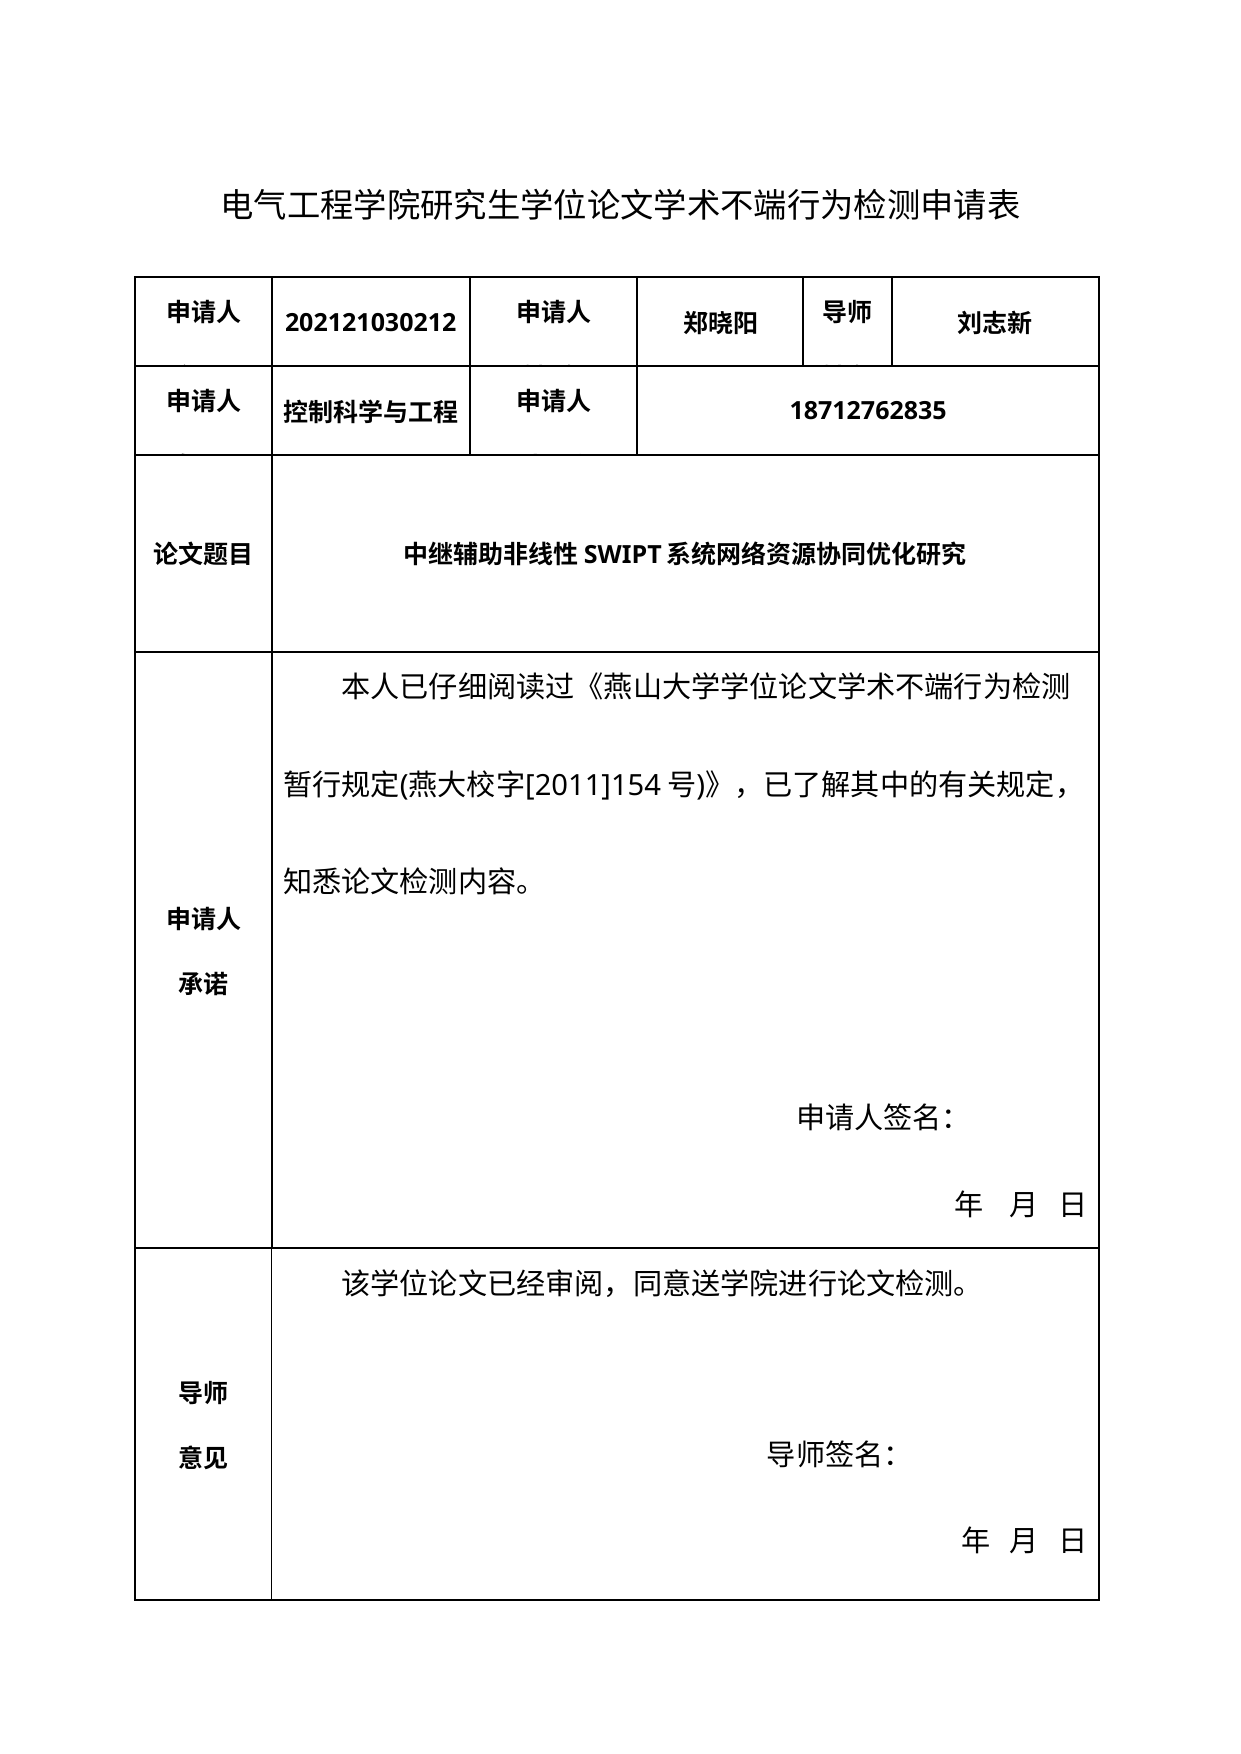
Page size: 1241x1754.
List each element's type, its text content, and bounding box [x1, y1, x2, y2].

table_cell 申请人 专 业 [136, 367, 271, 453]
table_cell 18712762835 [638, 367, 1098, 453]
table_header 申请人 学 号 [136, 278, 271, 365]
table_cell 该学位论文已经审阅，同意送学院进行论文检测。 导师签名： 年 月 日 [272, 1249, 1098, 1599]
table_header 申请人 姓 名 [471, 278, 636, 365]
table_cell 论文题目 [136, 456, 271, 651]
table_cell 本人已仔细阅读过《燕山大学学位论文学术不端行为检测暂行规定(燕大校字[2011]154号)》，已了解其中的有关规定，知悉论文检测内容。 申请人签名： 年 月 日 [273, 653, 1098, 1247]
table_header 郑晓阳 [638, 278, 802, 365]
table_cell 导师 意见 [136, 1249, 271, 1599]
table_cell 控制科学与工程 [273, 367, 469, 453]
table_cell 申请人 电 话 [471, 367, 636, 453]
table_cell 申请人 承诺 [136, 653, 271, 1247]
table_header 202121030212 [273, 278, 469, 365]
text 电气工程学院研究生学位论文学术不端行为检测申请表 [153, 171, 1087, 236]
table_header 刘志新 [893, 278, 1098, 365]
table_cell 中继辅助非线性SWIPT系统网络资源协同优化研究 [273, 456, 1098, 651]
table_header 导师姓名 [804, 278, 891, 365]
